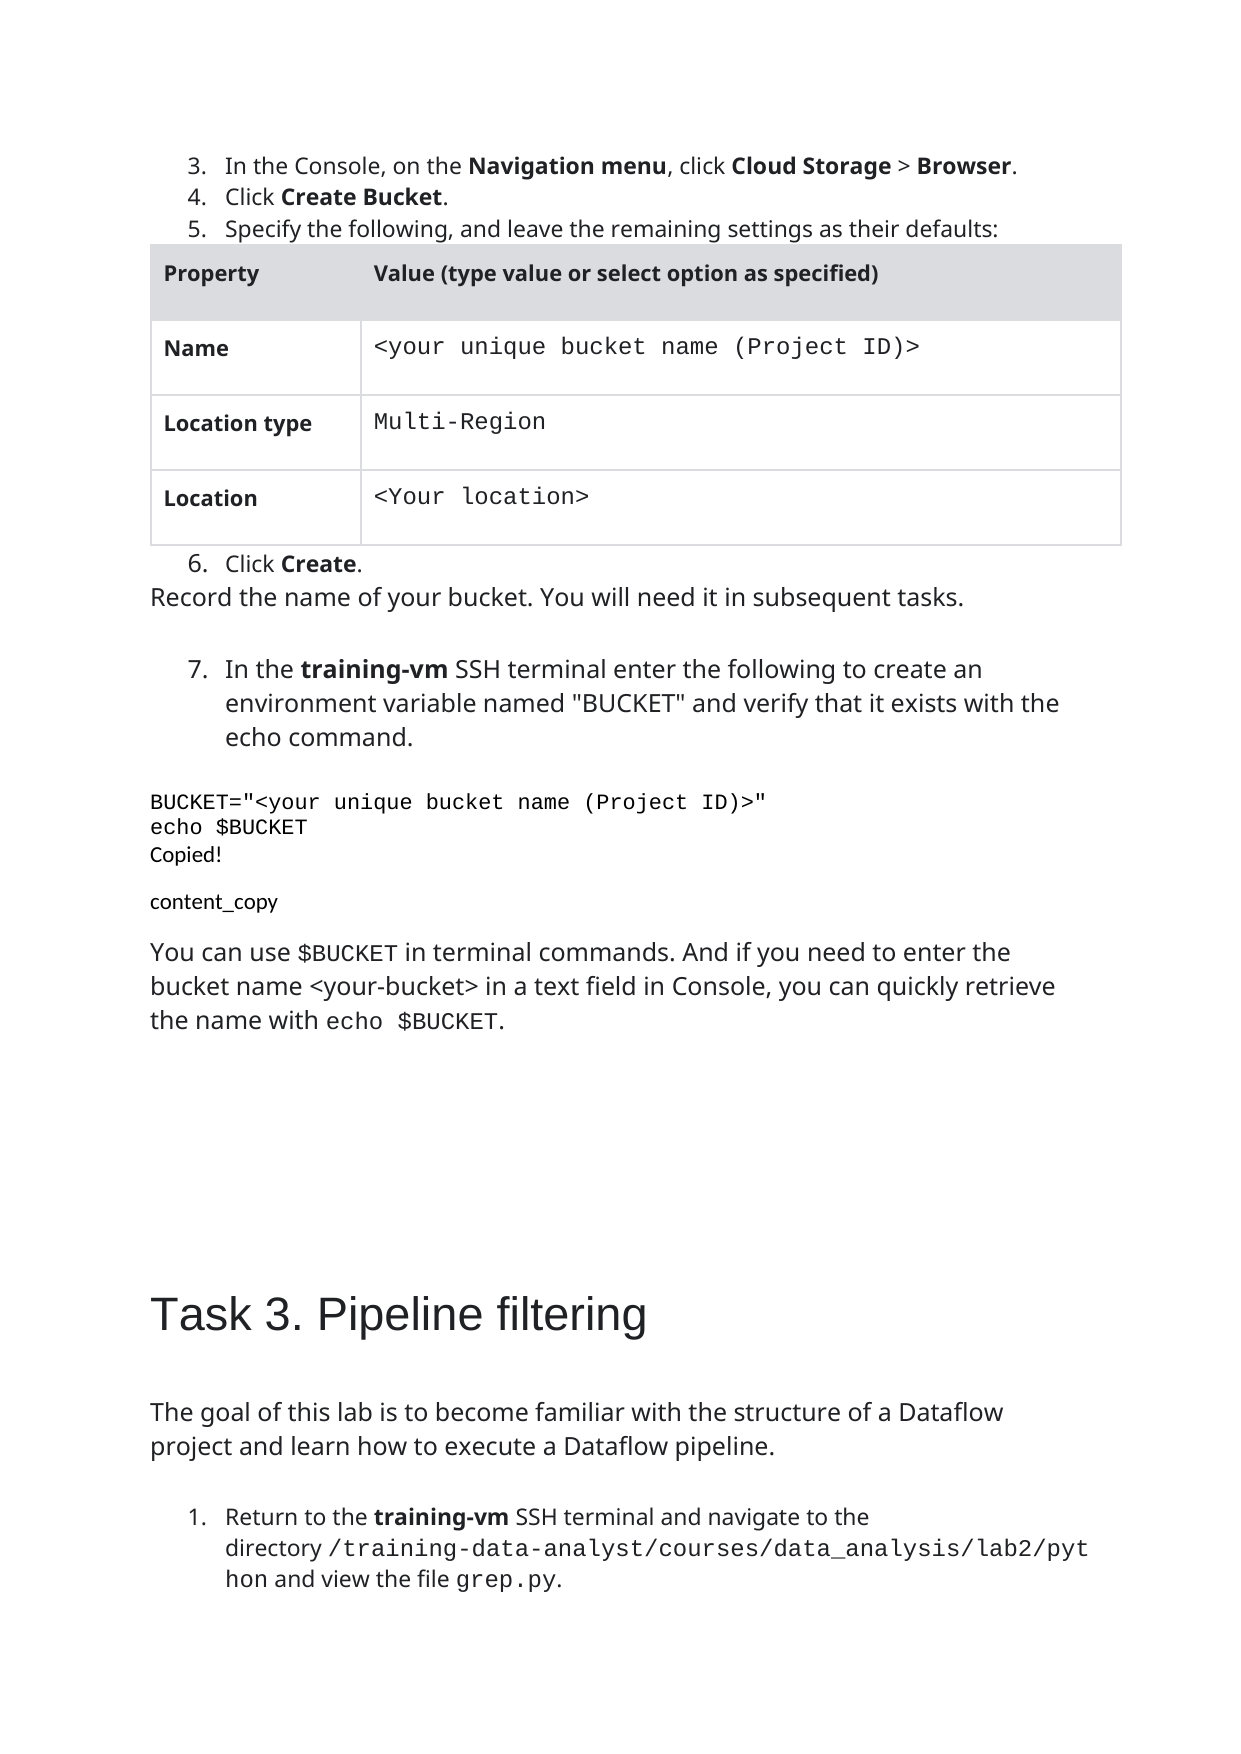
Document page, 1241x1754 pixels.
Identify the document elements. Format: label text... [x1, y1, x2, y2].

list Specify the following, and leave the remaining settings as their defaults: [187, 212, 1090, 244]
text echo $BUCKET [150, 816, 1090, 841]
table_cell <Your location> [362, 471, 1120, 544]
table_cell Location type [152, 396, 360, 469]
list Click Create Bucket. [187, 181, 1090, 212]
table_cell Multi-Region [362, 396, 1120, 469]
list In the Console, on the Navigation menu, click Cloud Storage > Browser. [187, 150, 1090, 181]
list Click Create. [187, 546, 1090, 580]
table_cell <your unique bucket name (Project ID)> [362, 321, 1120, 394]
text BUCKET="<your unique bucket name (Project ID)>" [150, 791, 1090, 816]
text Record the name of your bucket. You will need it in subsequent tasks. [150, 580, 1090, 614]
subtitle Task 3. Pipeline filtering [150, 1287, 1090, 1341]
text You can use $BUCKET in terminal commands. And if you need to enter the bucket name <your-bucket> in a text field in Console, you can quickly retrieve the name with echo $BUCKET. [150, 934, 1090, 1037]
table_header Value (type value or select option as specified) [362, 245, 1120, 319]
text Copied! [150, 841, 1090, 869]
text The goal of this lab is to become familiar with the structure of a Dataflow project and learn how to execute a Dataflow pipeline. [150, 1395, 1090, 1463]
list In the training-vm SSH terminal enter the following to create an environment variable named "BUCKET" and verify that it exists with the echo command. [187, 651, 1090, 753]
list Return to the training-vm SSH terminal and navigate to the directory /training-data-analyst/courses/data_analysis/lab2/python and view the file grep.py. [187, 1500, 1090, 1595]
table_cell Location [152, 471, 360, 544]
text content_copy [150, 887, 1090, 916]
table_cell Name [152, 321, 360, 394]
table_header Property [152, 245, 360, 319]
